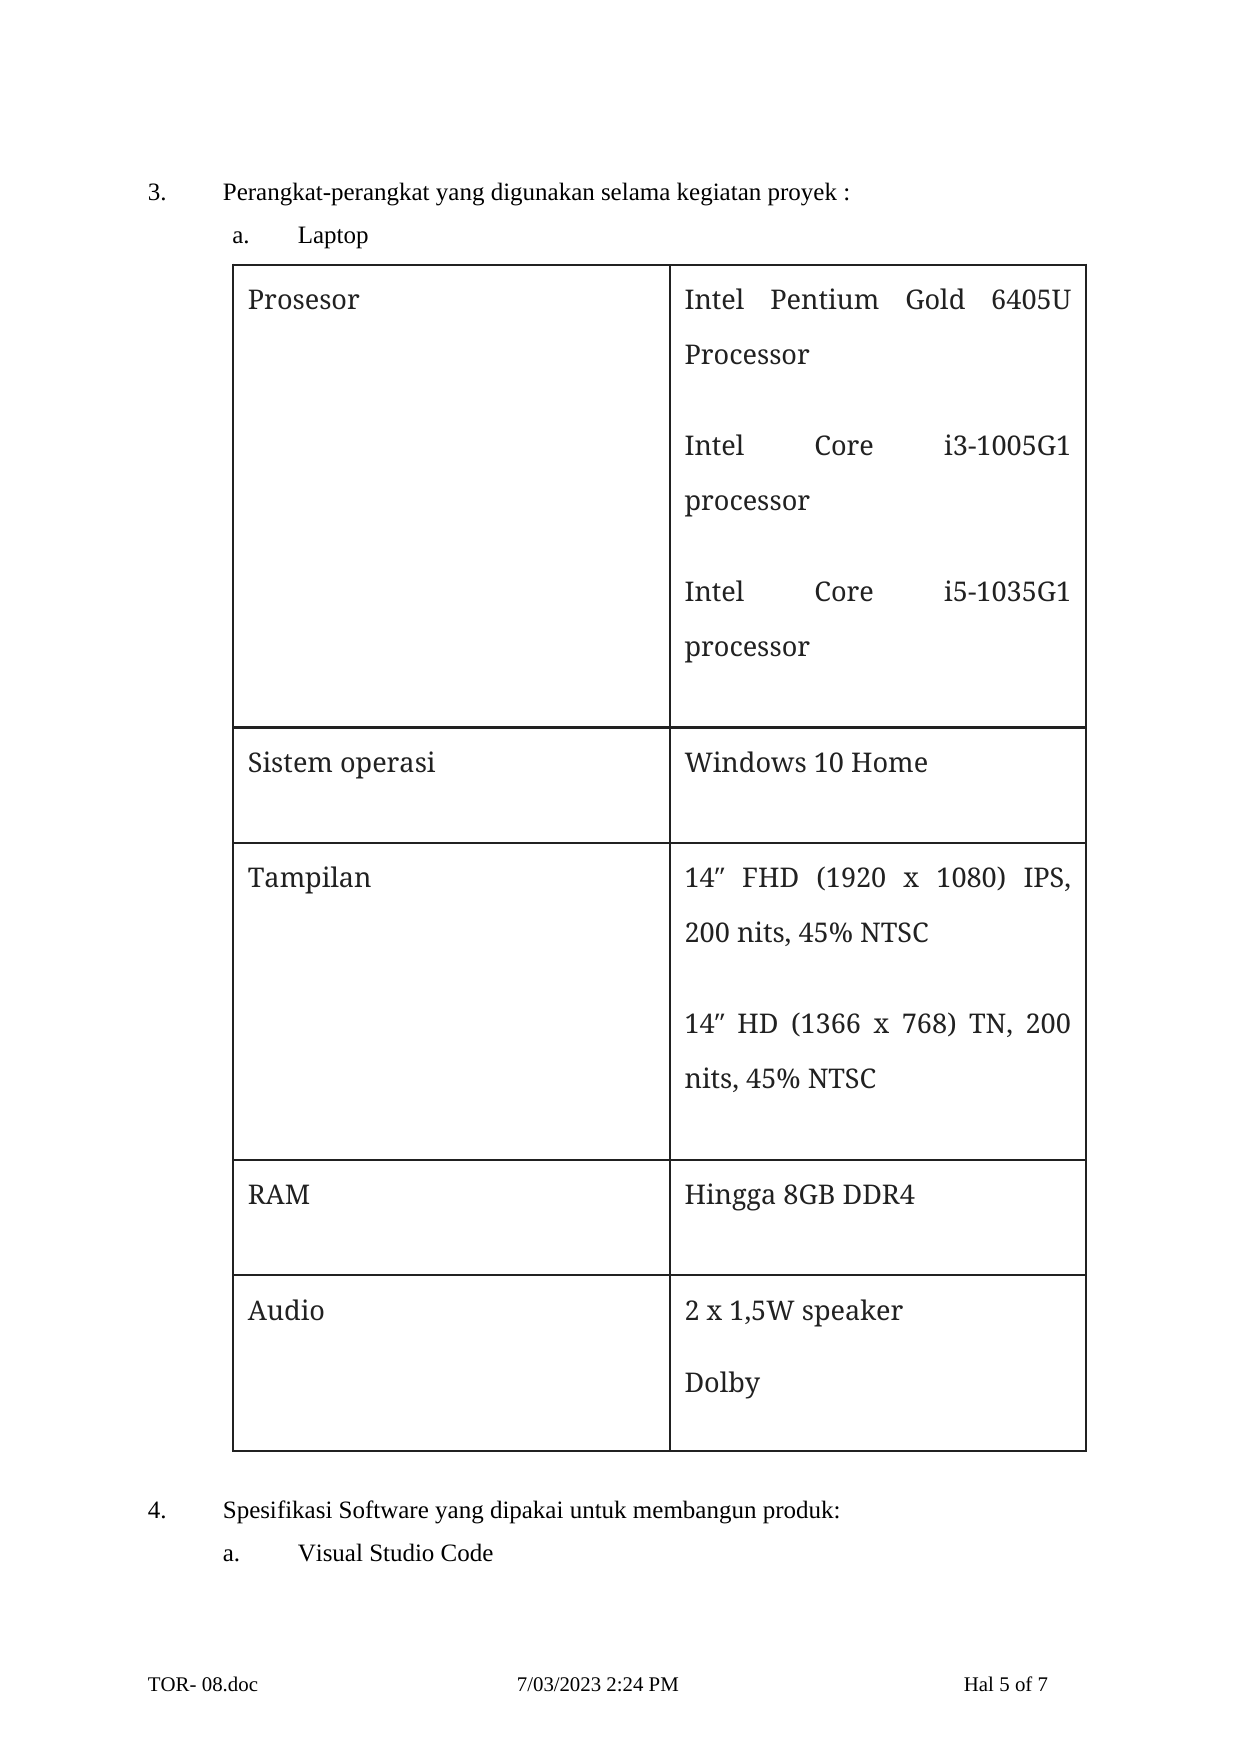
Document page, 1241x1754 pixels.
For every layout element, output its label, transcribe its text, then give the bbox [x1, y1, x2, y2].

text 4. Spesifikasi Software yang dipakai untuk membangun produk: [148, 1495, 1116, 1524]
text 3. Perangkat-perangkat yang digunakan selama kegiatan proyek : [148, 177, 1116, 206]
text a. Laptop [148, 220, 1116, 249]
table_cell RAM [234, 1161, 669, 1274]
table_cell 14″ FHD (1920 x 1080) IPS, 200 nits, 45% NTSC 14″ HD (1366 x 768) TN, 200 nits, 45% NTSC [671, 844, 1085, 1159]
table_cell Sistem operasi [234, 729, 669, 842]
table_cell 2 x 1,5W speaker Dolby [671, 1276, 1085, 1450]
table_header Prosesor [234, 266, 669, 726]
table_cell Hingga 8GB DDR4 [671, 1161, 1085, 1274]
table_cell Windows 10 Home [671, 729, 1085, 842]
text a. Visual Studio Code [148, 1538, 1116, 1567]
table_header Intel Pentium Gold 6405U Processor Intel Core i3-1005G1 processor Intel Core i5-1035G1 processor [671, 266, 1085, 726]
table_cell Tampilan [234, 844, 669, 1159]
table_cell Audio [234, 1276, 669, 1450]
